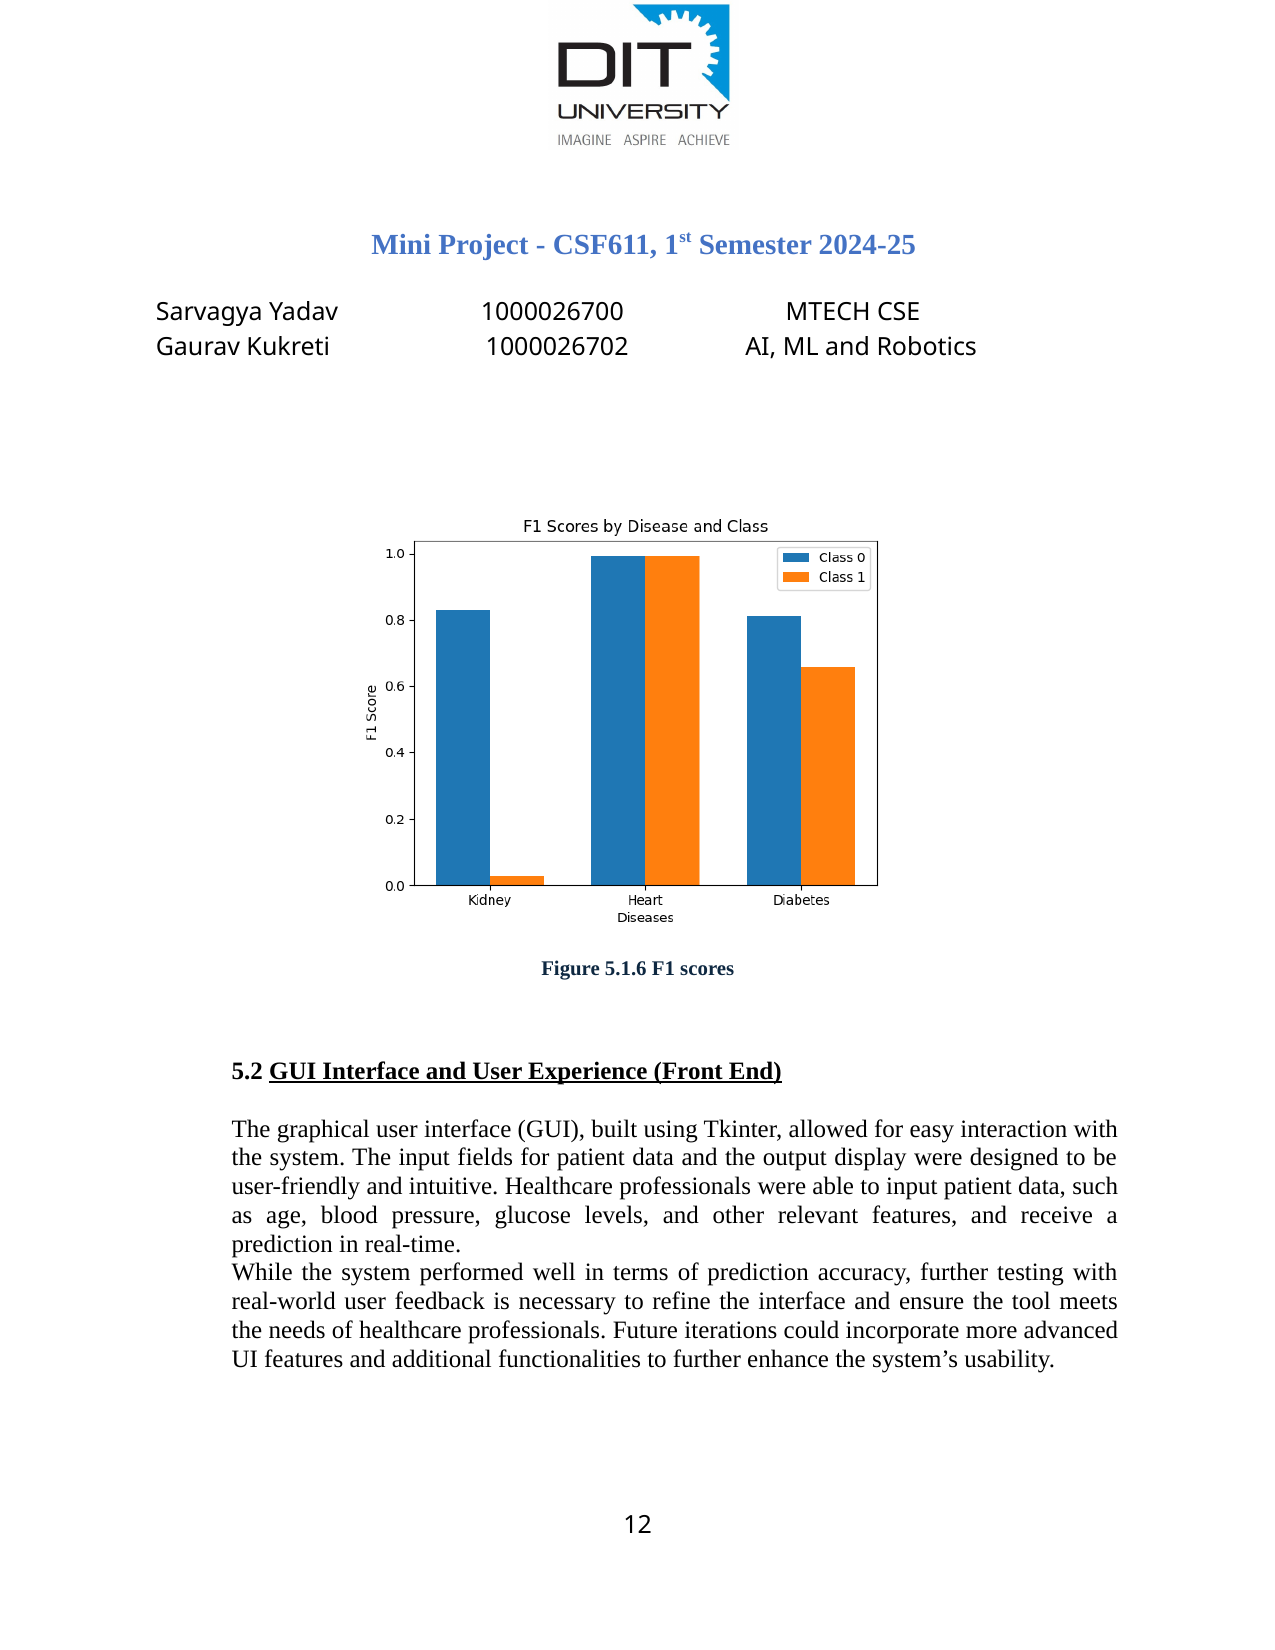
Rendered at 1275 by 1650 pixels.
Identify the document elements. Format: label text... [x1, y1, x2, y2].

text While the system performed well in terms of prediction accuracy, further testing with real-world user feedback is necessary to refine the interface and ensure the tool meets the needs of healthcare professionals. Future iterations could incorporate more advanced UI features and additional functionalities to further enhance the system’s usability. [231, 1257, 1118, 1372]
picture [339, 486, 936, 934]
picture [548, 0, 739, 150]
text Figure 5.1.6 F1 scores [156, 955, 1118, 979]
text The graphical user interface (GUI), built using Tkinter, allowed for easy interaction with the system. The input fields for patient data and the output display were designed to be user-friendly and intuitive. Healthcare professionals were able to input patient data, such as age, blood pressure, glucose levels, and other relevant features, and receive a prediction in real-time. [231, 1114, 1118, 1257]
list GUI Interface and User Experience (Front End) [231, 1056, 1118, 1085]
